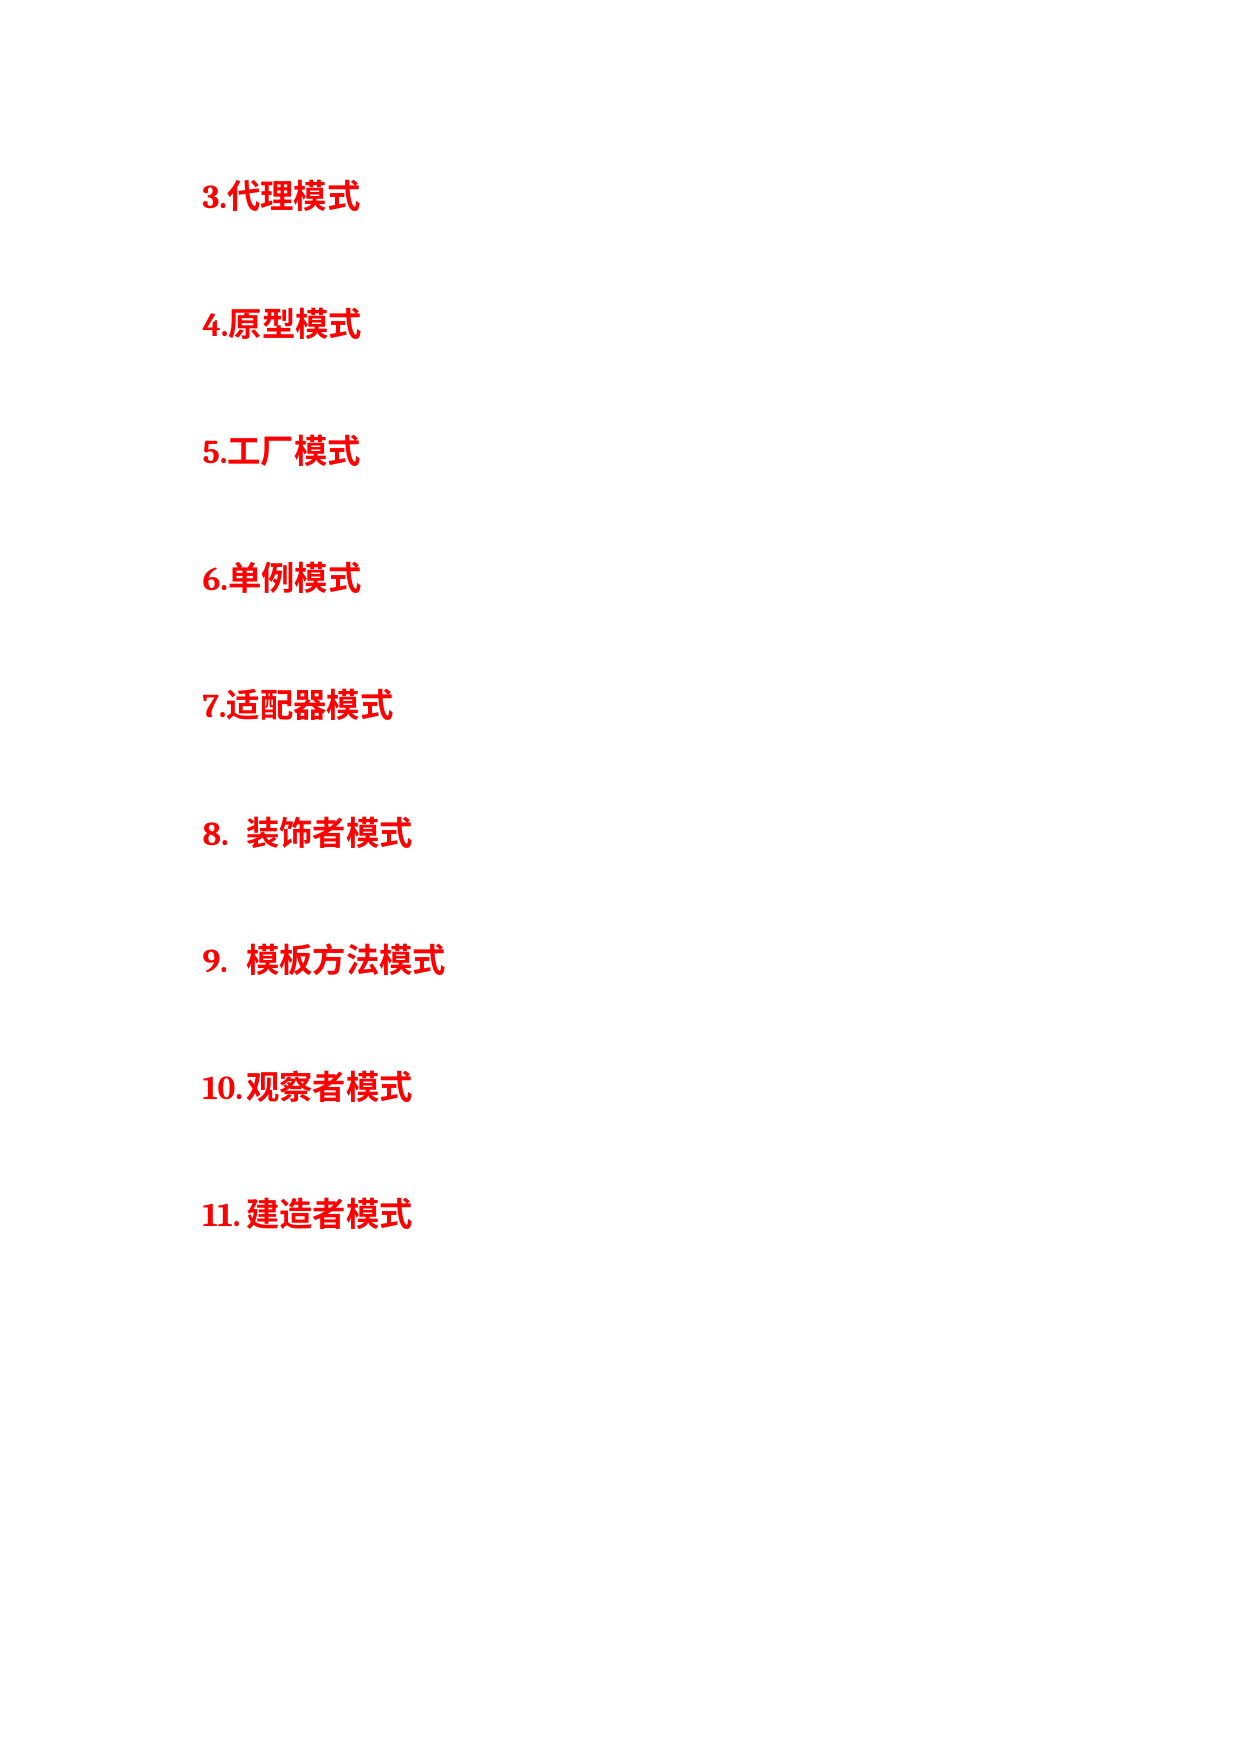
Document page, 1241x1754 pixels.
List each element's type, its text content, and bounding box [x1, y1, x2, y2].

subtitle 建造者模式 [202, 1179, 1053, 1244]
subtitle 6.单例模式 [202, 543, 1053, 608]
subtitle 3.代理模式 [202, 162, 1053, 227]
subtitle 模板方法模式 [202, 925, 1053, 990]
subtitle 4.原型模式 [202, 289, 1053, 354]
subtitle 5.工厂模式 [202, 416, 1053, 481]
subtitle 观察者模式 [202, 1052, 1053, 1117]
subtitle 7.适配器模式 [202, 671, 1053, 736]
subtitle 装饰者模式 [202, 798, 1053, 863]
